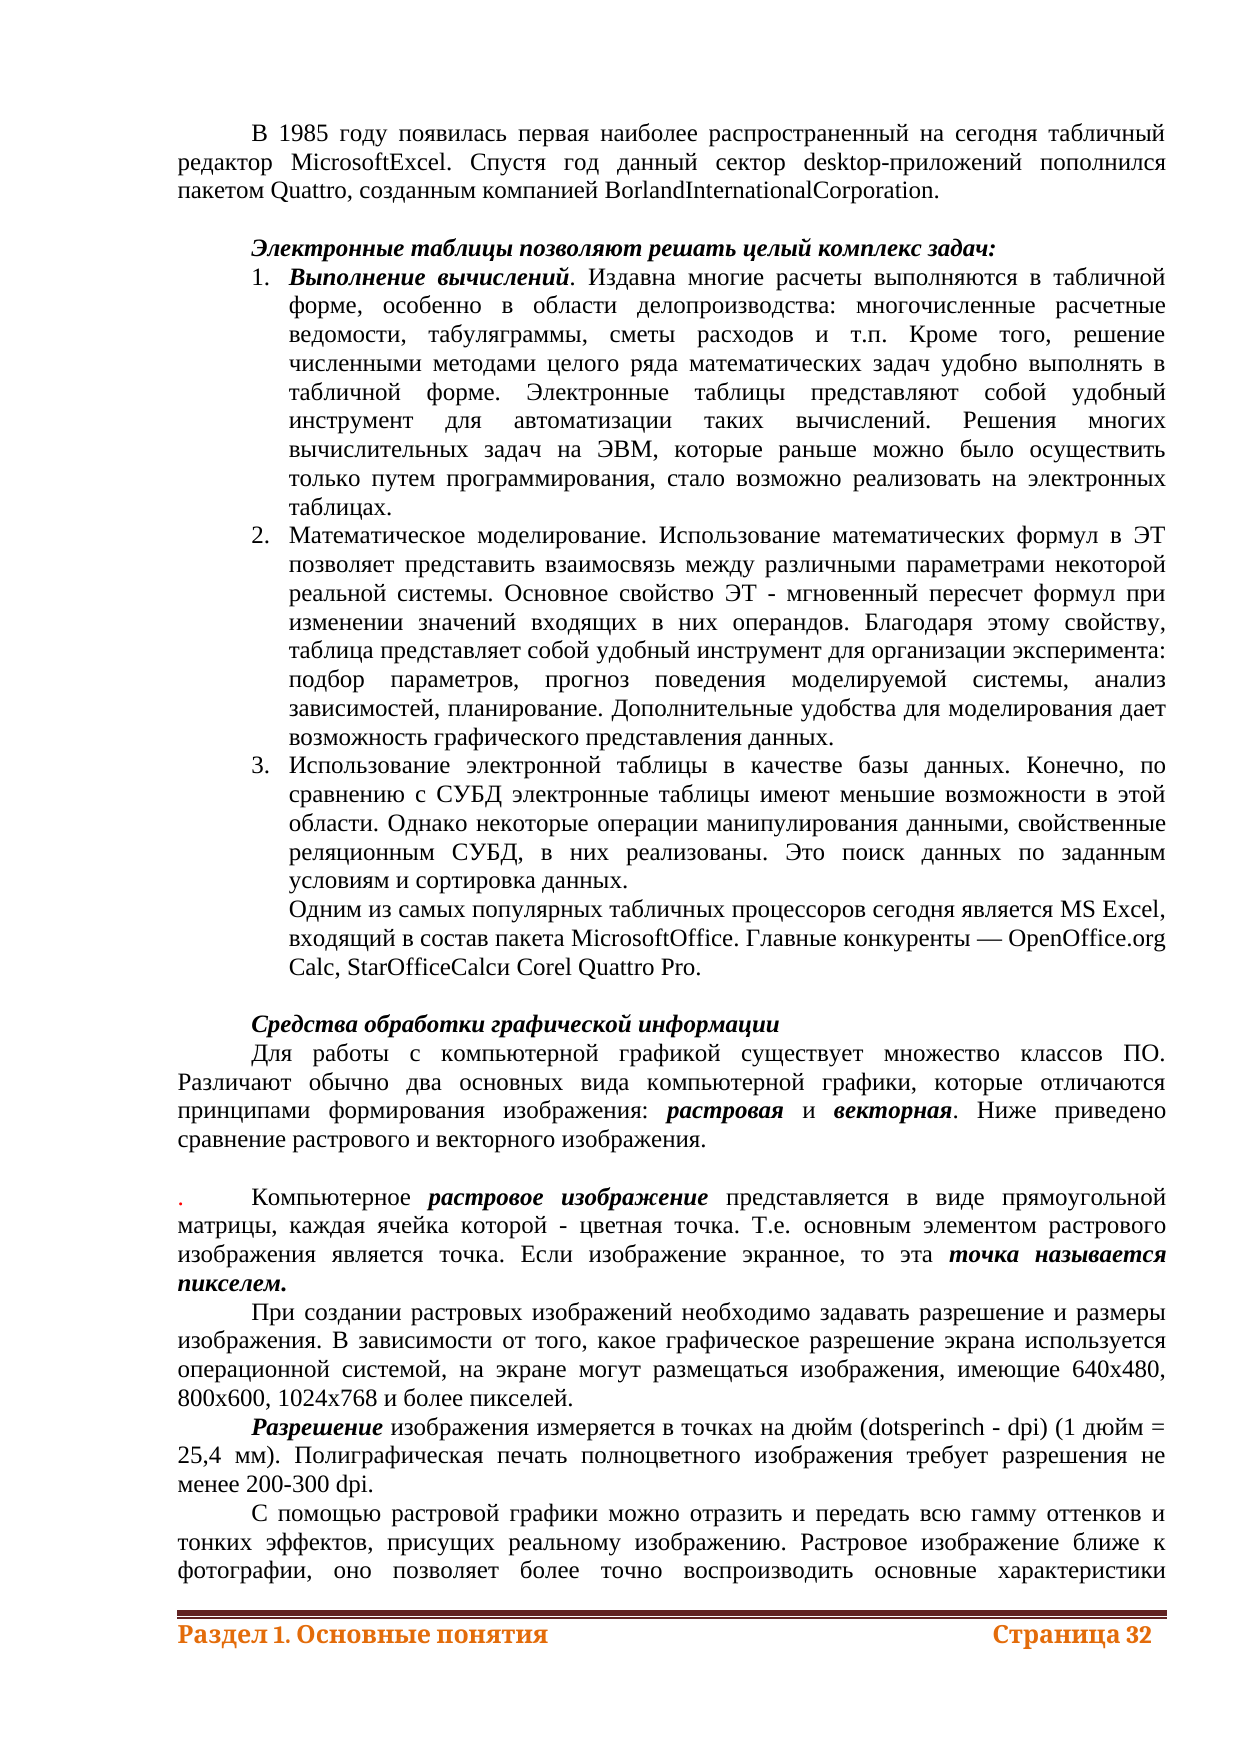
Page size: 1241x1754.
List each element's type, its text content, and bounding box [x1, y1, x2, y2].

text Электронные таблицы позволяют решать целый комплекс задач: [177, 233, 1167, 262]
text Средства обработки графической информации [251, 1009, 1167, 1038]
text . Компьютерное растровое изображение представляется в виде прямоугольной матрицы, каждая ячейка которой - цветная точка. Т.е. основным элементом растрового изображения является точка. Если изображение экранное, то эта точка называется пикселем. [177, 1182, 1167, 1297]
text Одним из самых популярных табличных процессоров сегодня является MS Excel, входящий в состав пакета MicrosoftOffice. Главные конкуренты — OpenOffice.org Calc, StarOfficeCalcи Corel Quattro Pro. [288, 894, 1167, 981]
text Разрешение изображения измеряется в точках на дюйм (dotsperinch - dpi) (1 дюйм = 25,4 мм). Полиграфическая печать полноцветного изображения требует разрешения не менее 200-300 dpi. [177, 1412, 1167, 1498]
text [177, 1498, 1167, 1584]
text Для работы с компьютерной графикой существует множество классов ПО. Различают обычно два основных вида компьютерной графики, которые отличаются принципами формирования изображения: растровая и векторная. Ниже приведено сравнение растрового и векторного изображения. [177, 1038, 1167, 1153]
text При создании растровых изображений необходимо задавать разрешение и размеры изображения. В зависимости от того, какое графическое разрешение экрана используется операционной системой, на экране могут размещаться изображения, имеющие 640х480, 800х600, 1024х768 и более пикселей. [177, 1297, 1167, 1412]
list Математическое моделирование. Использование математических формул в ЭТ позволяет представить взаимосвязь между различными параметрами некоторой реальной системы. Основное свойство ЭТ - мгновенный пересчет формул при изменении значений входящих в них операндов. Благодаря этому свойству, таблица представляет собой удобный инструмент для организации эксперимента: подбор параметров, прогноз поведения моделируемой системы, анализ зависимостей, планирование. Дополнительные удобства для моделирования дает возможность графического представления данных. [251, 521, 1167, 751]
text В 1985 году появилась первая наиболее распространенный на сегодня табличный редактор MicrosoftExcel. Спустя год данный сектор desktop-приложений пополнился пакетом Quattro, созданным компанией BorlandInternationalCorporation. [177, 118, 1167, 204]
list Выполнение вычислений. Издавна многие расчеты выполняются в табличной форме, особенно в области делопроизводства: многочисленные расчетные ведомости, табуляграммы, сметы расходов и т.п. Кроме того, решение численными методами целого ряда математических задач удобно выполнять в табличной форме. Электронные таблицы представляют собой удобный инструмент для автоматизации таких вычислений. Решения многих вычислительных задач на ЭВМ, которые раньше можно было осуществить только путем программирования, стало возможно реализовать на электронных таблицах. [251, 262, 1167, 521]
list Использование электронной таблицы в качестве базы данных. Конечно, по сравнению с СУБД электронные таблицы имеют меньшие возможности в этой области. Однако некоторые операции манипулирования данными, свойственные реляционным СУБД, в них реализованы. Это поиск данных по заданным условиям и сортировка данных. [251, 751, 1167, 894]
